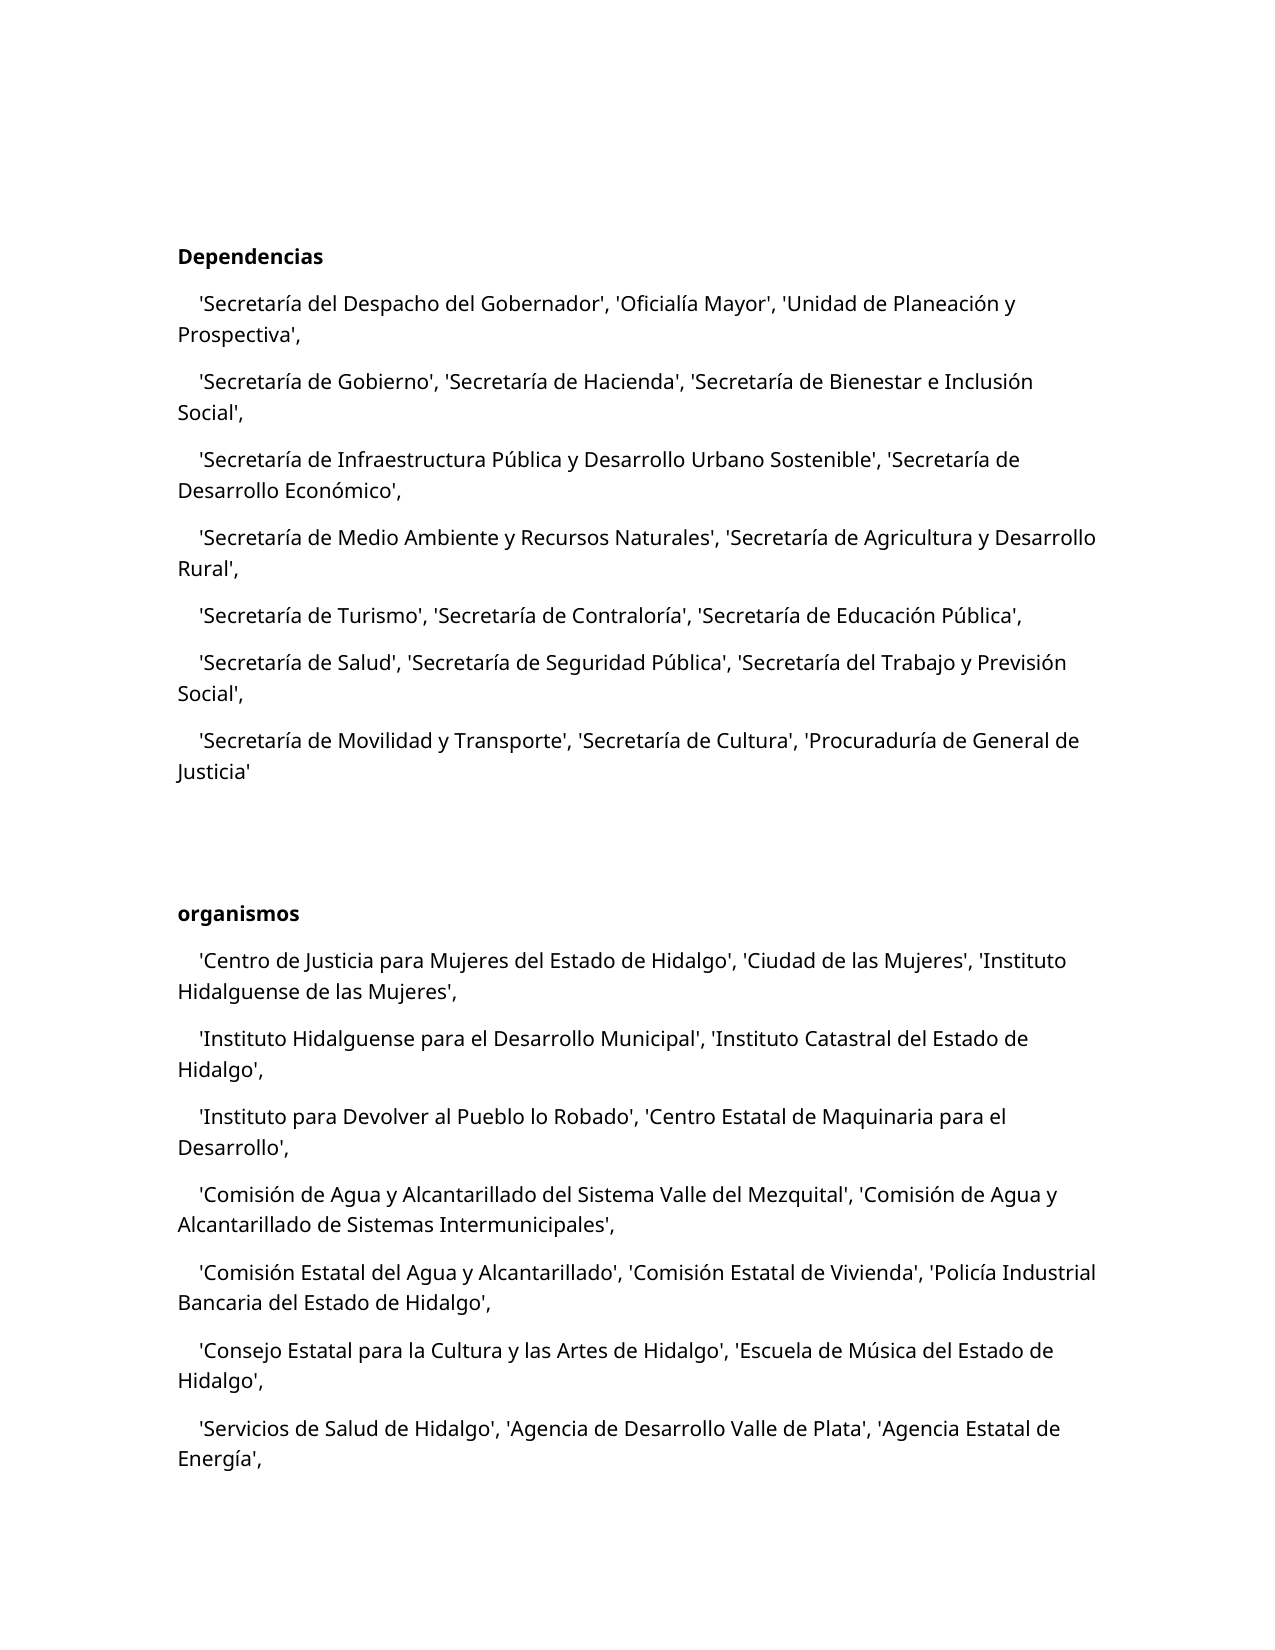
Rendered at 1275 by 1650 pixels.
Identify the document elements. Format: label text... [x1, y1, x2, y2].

text 'Centro de Justicia para Mujeres del Estado de Hidalgo', 'Ciudad de las Mujeres', 'Instituto Hidalguense de las Mujeres', [177, 946, 1098, 1005]
text 'Secretaría de Medio Ambiente y Recursos Naturales', 'Secretaría de Agricultura y Desarrollo Rural', [177, 523, 1098, 582]
text 'Secretaría de Infraestructura Pública y Desarrollo Urbano Sostenible', 'Secretaría de Desarrollo Económico', [177, 445, 1098, 504]
text organismos [177, 899, 1098, 927]
text 'Secretaría de Movilidad y Transporte', 'Secretaría de Cultura', 'Procuraduría de General de Justicia' [177, 726, 1098, 785]
text 'Comisión de Agua y Alcantarillado del Sistema Valle del Mezquital', 'Comisión de Agua y Alcantarillado de Sistemas Intermunicipales', [177, 1180, 1098, 1239]
text 'Secretaría del Despacho del Gobernador', 'Oficialía Mayor', 'Unidad de Planeación y Prospectiva', [177, 289, 1098, 348]
text 'Instituto Hidalguense para el Desarrollo Municipal', 'Instituto Catastral del Estado de Hidalgo', [177, 1024, 1098, 1083]
text 'Secretaría de Gobierno', 'Secretaría de Hacienda', 'Secretaría de Bienestar e Inclusión Social', [177, 367, 1098, 426]
text 'Consejo Estatal para la Cultura y las Artes de Hidalgo', 'Escuela de Música del Estado de Hidalgo', [177, 1336, 1098, 1395]
text 'Secretaría de Turismo', 'Secretaría de Contraloría', 'Secretaría de Educación Pública', [177, 601, 1098, 629]
text Dependencias [177, 242, 1098, 271]
text 'Instituto para Devolver al Pueblo lo Robado', 'Centro Estatal de Maquinaria para el Desarrollo', [177, 1102, 1098, 1161]
text 'Secretaría de Salud', 'Secretaría de Seguridad Pública', 'Secretaría del Trabajo y Previsión Social', [177, 648, 1098, 707]
text 'Comisión Estatal del Agua y Alcantarillado', 'Comisión Estatal de Vivienda', 'Policía Industrial Bancaria del Estado de Hidalgo', [177, 1258, 1098, 1317]
text 'Servicios de Salud de Hidalgo', 'Agencia de Desarrollo Valle de Plata', 'Agencia Estatal de Energía', [177, 1414, 1098, 1473]
